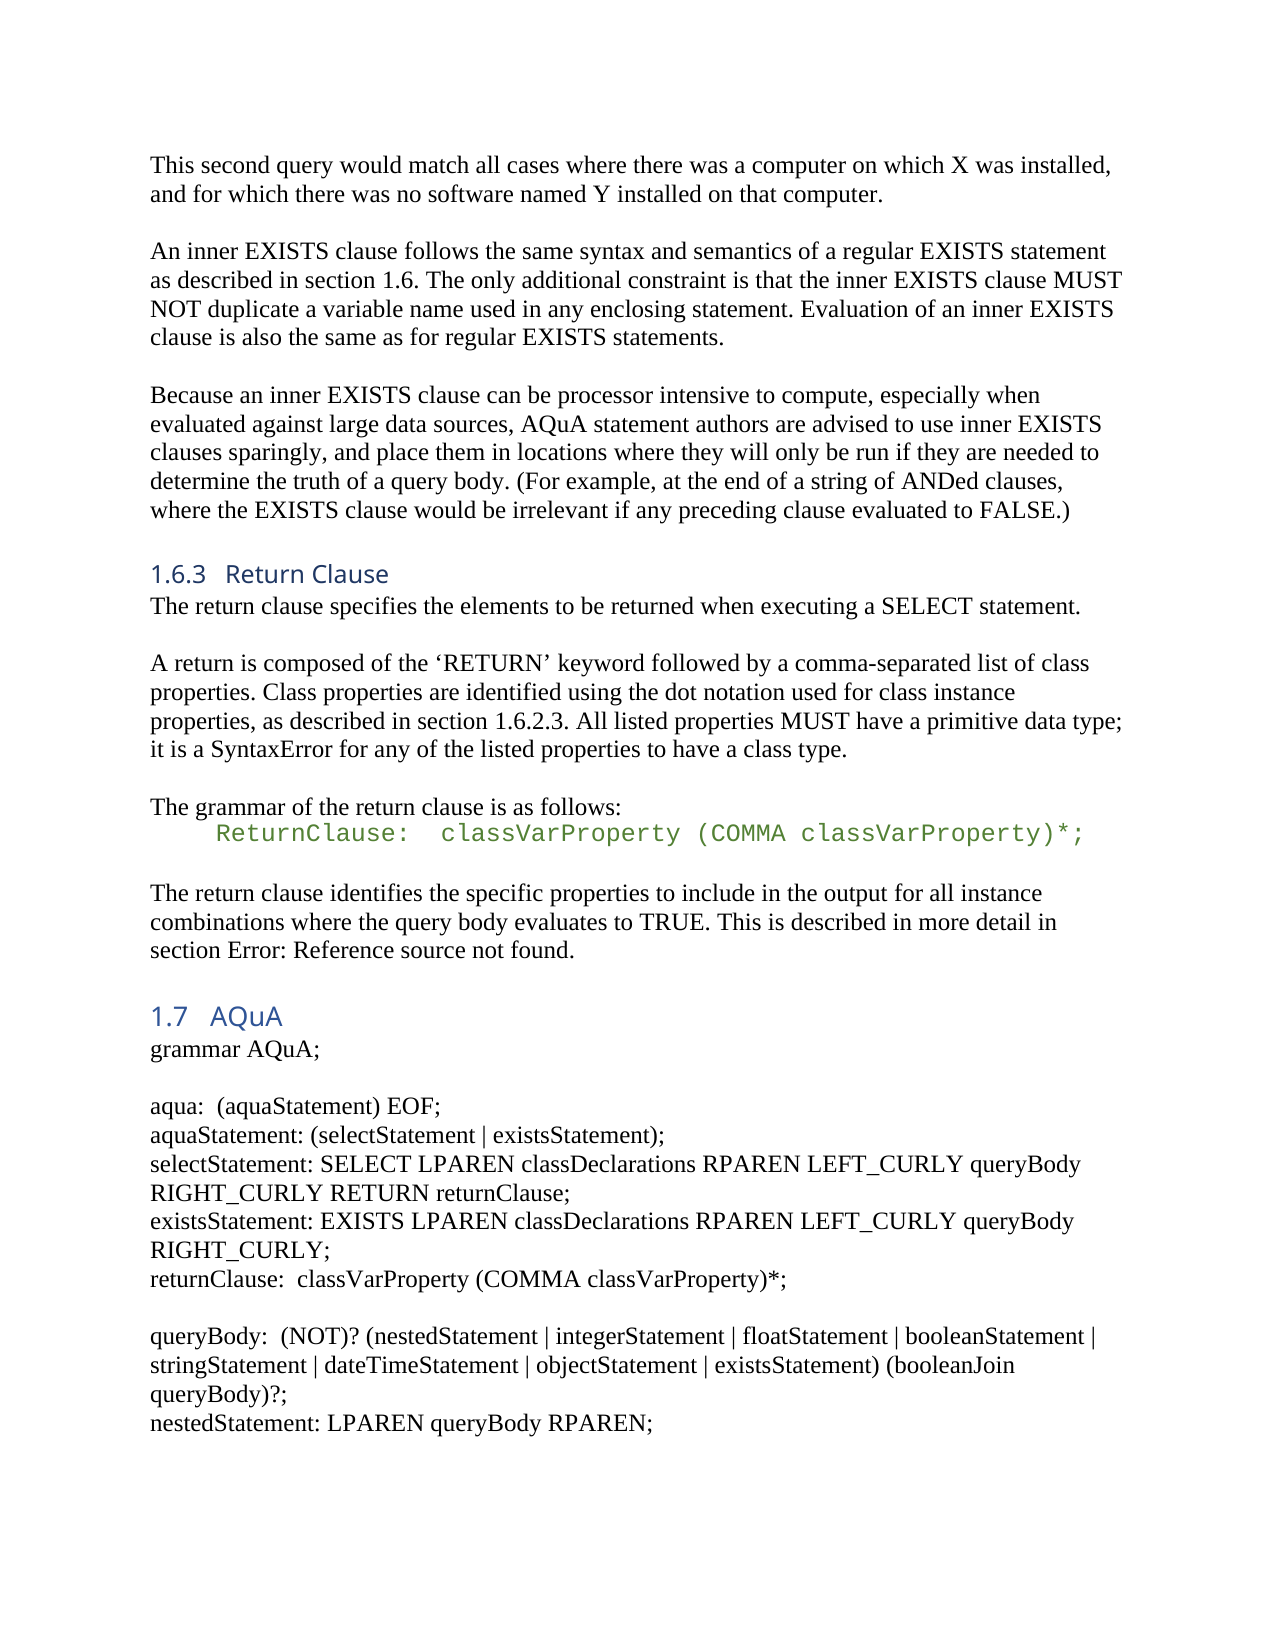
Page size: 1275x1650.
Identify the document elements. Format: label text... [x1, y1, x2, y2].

text ReturnClause: classVarProperty (COMMA classVarProperty)*; [216, 821, 1125, 849]
text returnClause: classVarProperty (COMMA classVarProperty)*; [150, 1264, 1125, 1293]
text nestedStatement: LPAREN queryBody RPAREN; [150, 1408, 1125, 1436]
text The grammar of the return clause is as follows: [150, 792, 1125, 821]
text Because an inner EXISTS clause can be processor intensive to compute, especially when evaluated against large data sources, AQuA statement authors are advised to use inner EXISTS clauses sparingly, and place them in locations where they will only be run if they are needed to determine the truth of a query body. (For example, at the end of a string of ANDed clauses, where the EXISTS clause would be irrelevant if any preceding clause evaluated to FALSE.) [150, 380, 1125, 524]
text existsStatement: EXISTS LPAREN classDeclarations RPAREN LEFT_CURLY queryBody RIGHT_CURLY; [150, 1206, 1125, 1264]
text The return clause specifies the elements to be returned when executing a SELECT statement. [150, 591, 1125, 619]
text queryBody: (NOT)? (nestedStatement | integerStatement | floatStatement | booleanStatement | stringStatement | dateTimeStatement | objectStatement | existsStatement) (booleanJoin queryBody)?; [150, 1321, 1125, 1408]
subtitle Return Clause [150, 557, 1125, 591]
text This second query would match all cases where there was a computer on which X was installed, and for which there was no software named Y installed on that computer. [150, 150, 1125, 207]
subtitle AQuA [150, 997, 1125, 1034]
text An inner EXISTS clause follows the same syntax and semantics of a regular EXISTS statement as described in section 6.6. The only additional constraint is that the inner EXISTS clause MUST NOT duplicate a variable name used in any enclosing statement. Evaluation of an inner EXISTS clause is also the same as for regular EXISTS statements. [150, 236, 1125, 351]
text A return is composed of the ‘RETURN’ keyword followed by a comma-separated list of class properties. Class properties are identified using the dot notation used for class instance properties, as described in section 6.6.2.3. All listed properties MUST have a primitive data type; it is a SyntaxError for any of the listed properties to have a class type. [150, 648, 1125, 763]
text selectStatement: SELECT LPAREN classDeclarations RPAREN LEFT_CURLY queryBody RIGHT_CURLY RETURN returnClause; [150, 1149, 1125, 1206]
text aqua: (aquaStatement) EOF; [150, 1091, 1125, 1120]
text aquaStatement: (selectStatement | existsStatement); [150, 1120, 1125, 1149]
text grammar AQuA; [150, 1034, 1125, 1063]
